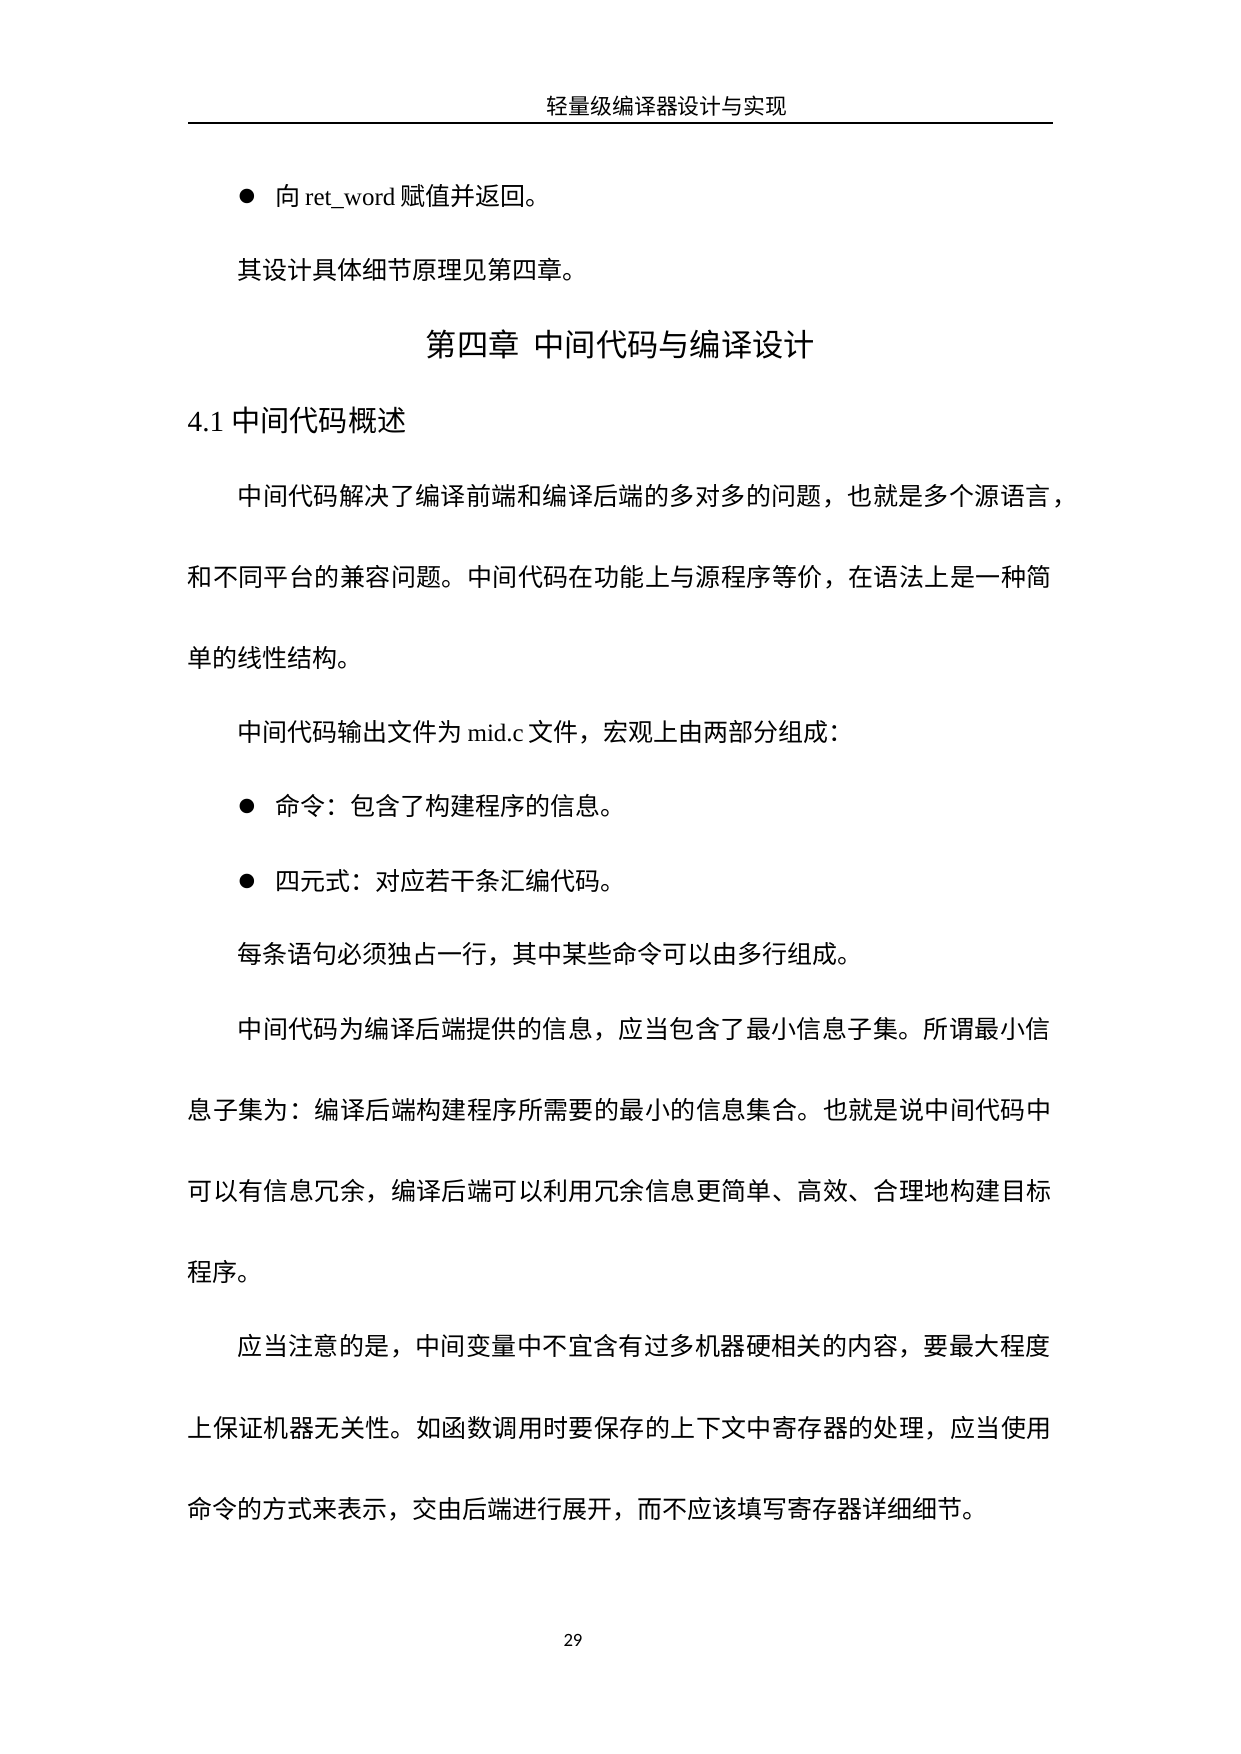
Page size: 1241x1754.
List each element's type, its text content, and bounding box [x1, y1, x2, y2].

subtitle 第四章 中间代码与编译设计 [187, 310, 1053, 375]
text 每条语句必须独占一行，其中某些命令可以由多行组成。 [187, 921, 1053, 986]
text 应当注意的是，中间变量中不宜含有过多机器硬相关的内容，要最大程度上保证机器无关性。如函数调用时要保存的上下文中寄存器的处理，应当使用命令的方式来表示，交由后端进行展开，而不应该填写寄存器详细细节。 [187, 1312, 1053, 1540]
text 中间代码输出文件为mid.c文件，宏观上由两部分组成： [187, 698, 1053, 763]
text 其设计具体细节原理见第四章。 [187, 236, 1053, 301]
list 命令：包含了构建程序的信息。 [187, 772, 1053, 837]
subtitle 4.1 中间代码概述 [187, 386, 960, 451]
list 向ret_word赋值并返回。 [187, 162, 1053, 227]
text 中间代码为编译后端提供的信息，应当包含了最小信息子集。所谓最小信息子集为：编译后端构建程序所需要的最小的信息集合。也就是说中间代码中可以有信息冗余，编译后端可以利用冗余信息更简单、高效、合理地构建目标程序。 [187, 995, 1053, 1303]
list 四元式：对应若干条汇编代码。 [187, 847, 1053, 912]
text 中间代码解决了编译前端和编译后端的多对多的问题，也就是多个源语言，和不同平台的兼容问题。中间代码在功能上与源程序等价，在语法上是一种简单的线性结构。 [187, 462, 1053, 689]
